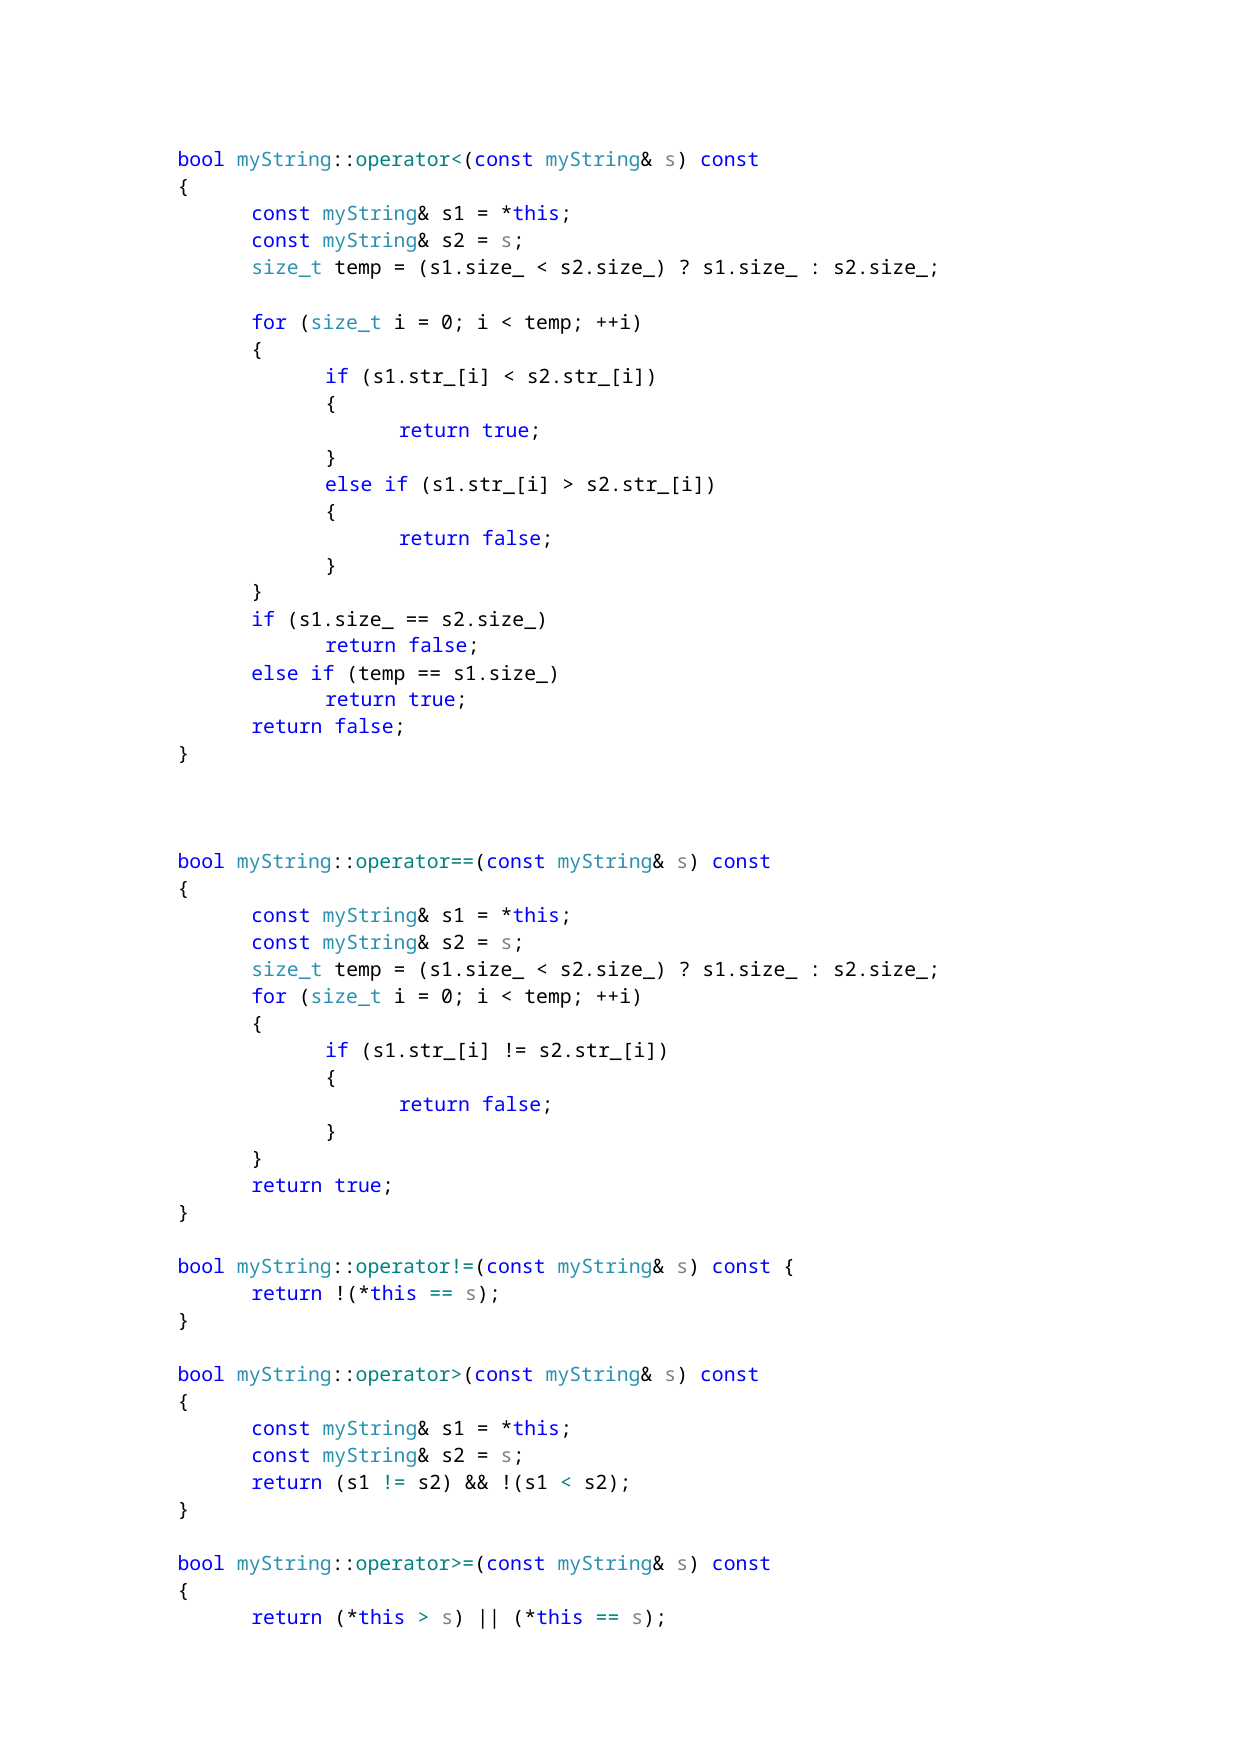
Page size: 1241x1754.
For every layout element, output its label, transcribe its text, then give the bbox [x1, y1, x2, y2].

text for (size_t i = 0; i < temp; ++i) [177, 982, 1152, 1009]
text } [177, 1495, 1152, 1522]
text return false; [177, 713, 1152, 740]
text const myString& s2 = s; [177, 1441, 1152, 1468]
text { [177, 497, 1152, 524]
text size_t temp = (s1.size_ < s2.size_) ? s1.size_ : s2.size_; [177, 956, 1152, 982]
text else if (s1.str_[i] > s2.str_[i]) [177, 470, 1152, 497]
text return !(*this == s); [177, 1279, 1152, 1306]
text { [177, 1576, 1152, 1603]
text } [177, 1144, 1152, 1171]
text return true; [177, 416, 1152, 443]
text bool myString::operator<(const myString& s) const [177, 145, 1152, 172]
text return false; [177, 1090, 1152, 1117]
text const myString& s1 = *this; [177, 1414, 1152, 1441]
text for (size_t i = 0; i < temp; ++i) [177, 308, 1152, 335]
text bool myString::operator!=(const myString& s) const { [177, 1252, 1152, 1279]
text bool myString::operator>=(const myString& s) const [177, 1549, 1152, 1576]
text if (s1.str_[i] != s2.str_[i]) [177, 1036, 1152, 1063]
text { [177, 335, 1152, 362]
text } [177, 740, 1152, 767]
text const myString& s2 = s; [177, 226, 1152, 253]
text } [177, 1117, 1152, 1144]
text { [177, 1063, 1152, 1090]
text size_t temp = (s1.size_ < s2.size_) ? s1.size_ : s2.size_; [177, 253, 1152, 280]
text } [177, 1198, 1152, 1225]
text { [177, 1009, 1152, 1036]
text if (s1.size_ == s2.size_) [177, 605, 1152, 632]
text bool myString::operator>(const myString& s) const [177, 1360, 1152, 1387]
text } [177, 578, 1152, 605]
text } [177, 443, 1152, 470]
text bool myString::operator==(const myString& s) const [177, 848, 1152, 874]
text else if (temp == s1.size_) [177, 659, 1152, 686]
text return false; [177, 524, 1152, 551]
text if (s1.str_[i] < s2.str_[i]) [177, 362, 1152, 389]
text const myString& s1 = *this; [177, 902, 1152, 928]
text return true; [177, 686, 1152, 713]
text } [177, 1306, 1152, 1333]
text const myString& s2 = s; [177, 928, 1152, 956]
text return (*this > s) || (*this == s); [177, 1603, 1152, 1630]
text { [177, 874, 1152, 902]
text return true; [177, 1171, 1152, 1198]
text return (s1 != s2) && !(s1 < s2); [177, 1468, 1152, 1495]
text { [177, 172, 1152, 199]
text const myString& s1 = *this; [177, 199, 1152, 226]
text } [177, 551, 1152, 578]
text { [177, 389, 1152, 416]
text return false; [177, 632, 1152, 659]
text { [177, 1387, 1152, 1414]
